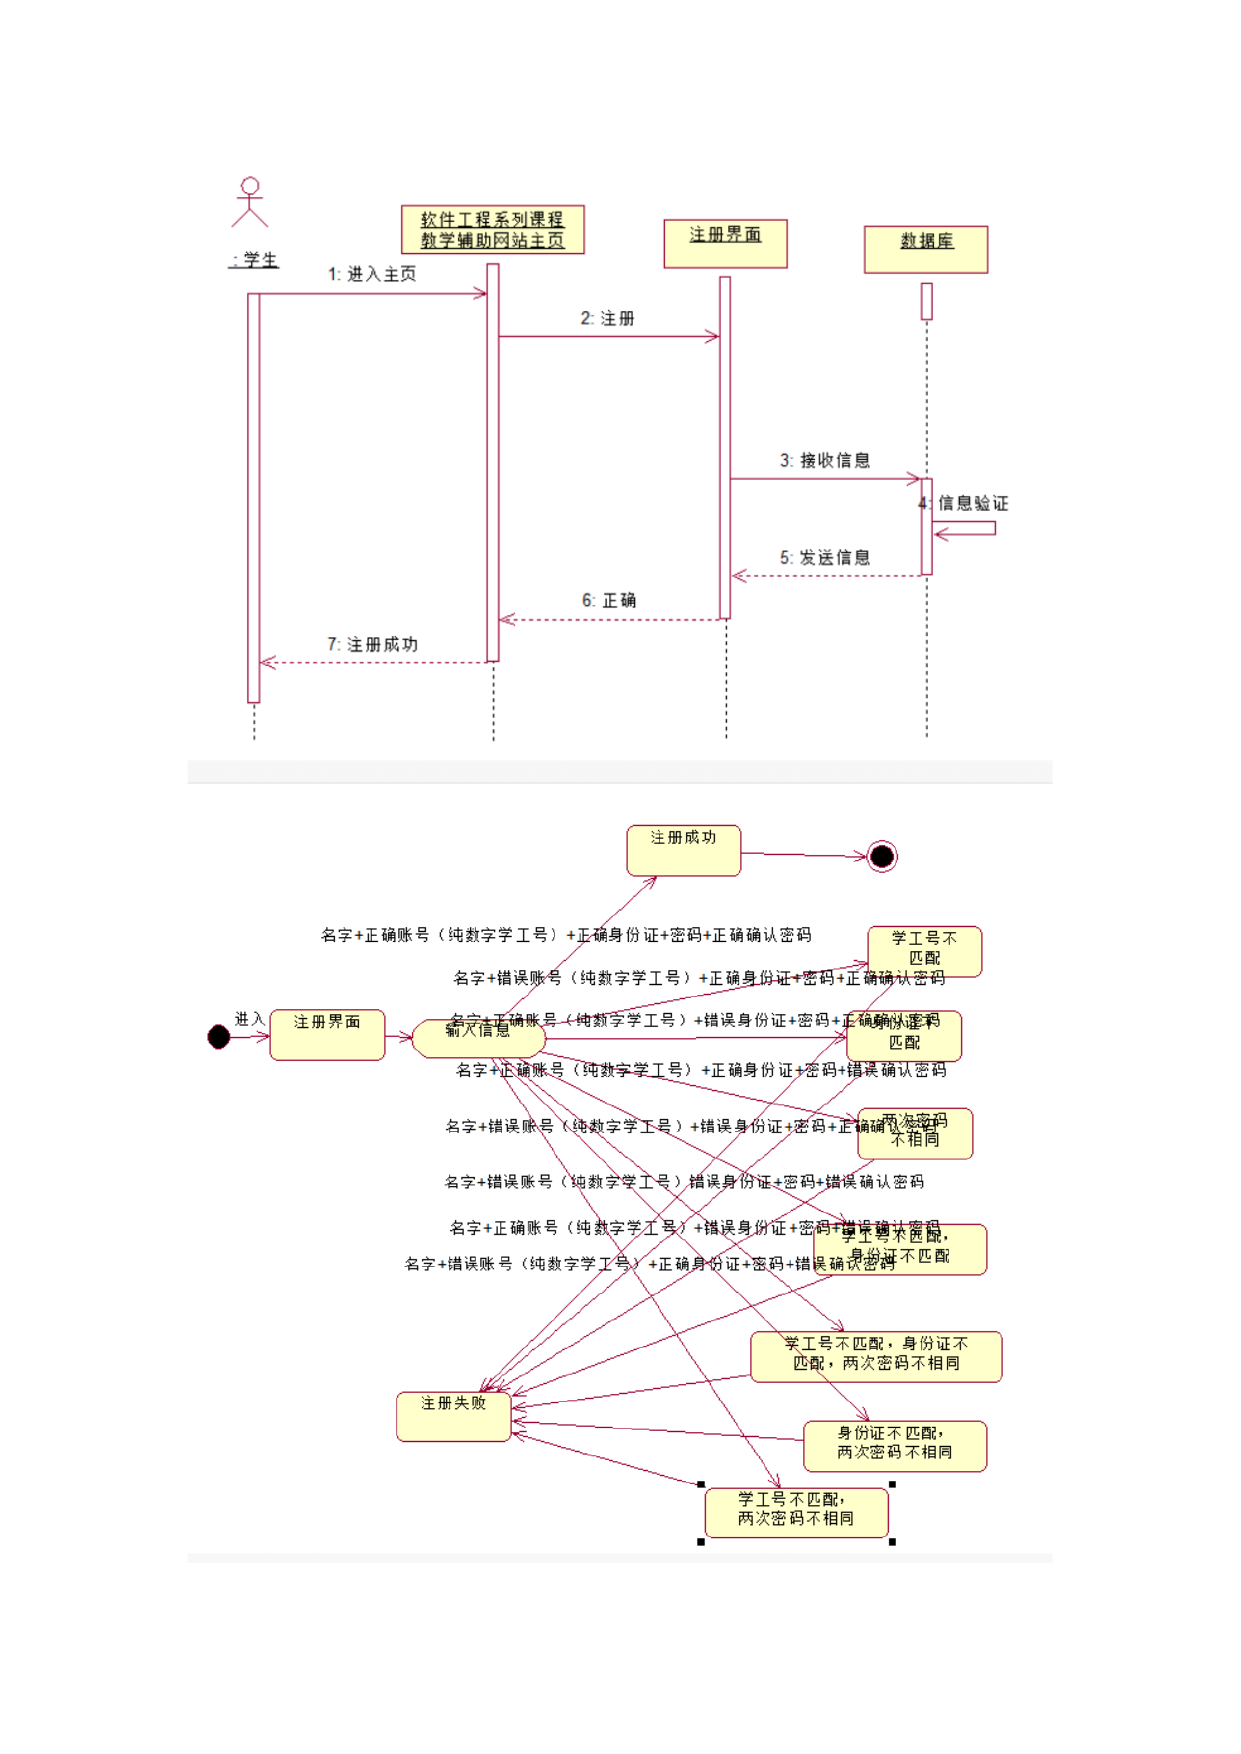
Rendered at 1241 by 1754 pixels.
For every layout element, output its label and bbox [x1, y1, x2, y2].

picture [187, 163, 1053, 784]
picture [187, 809, 1053, 1563]
